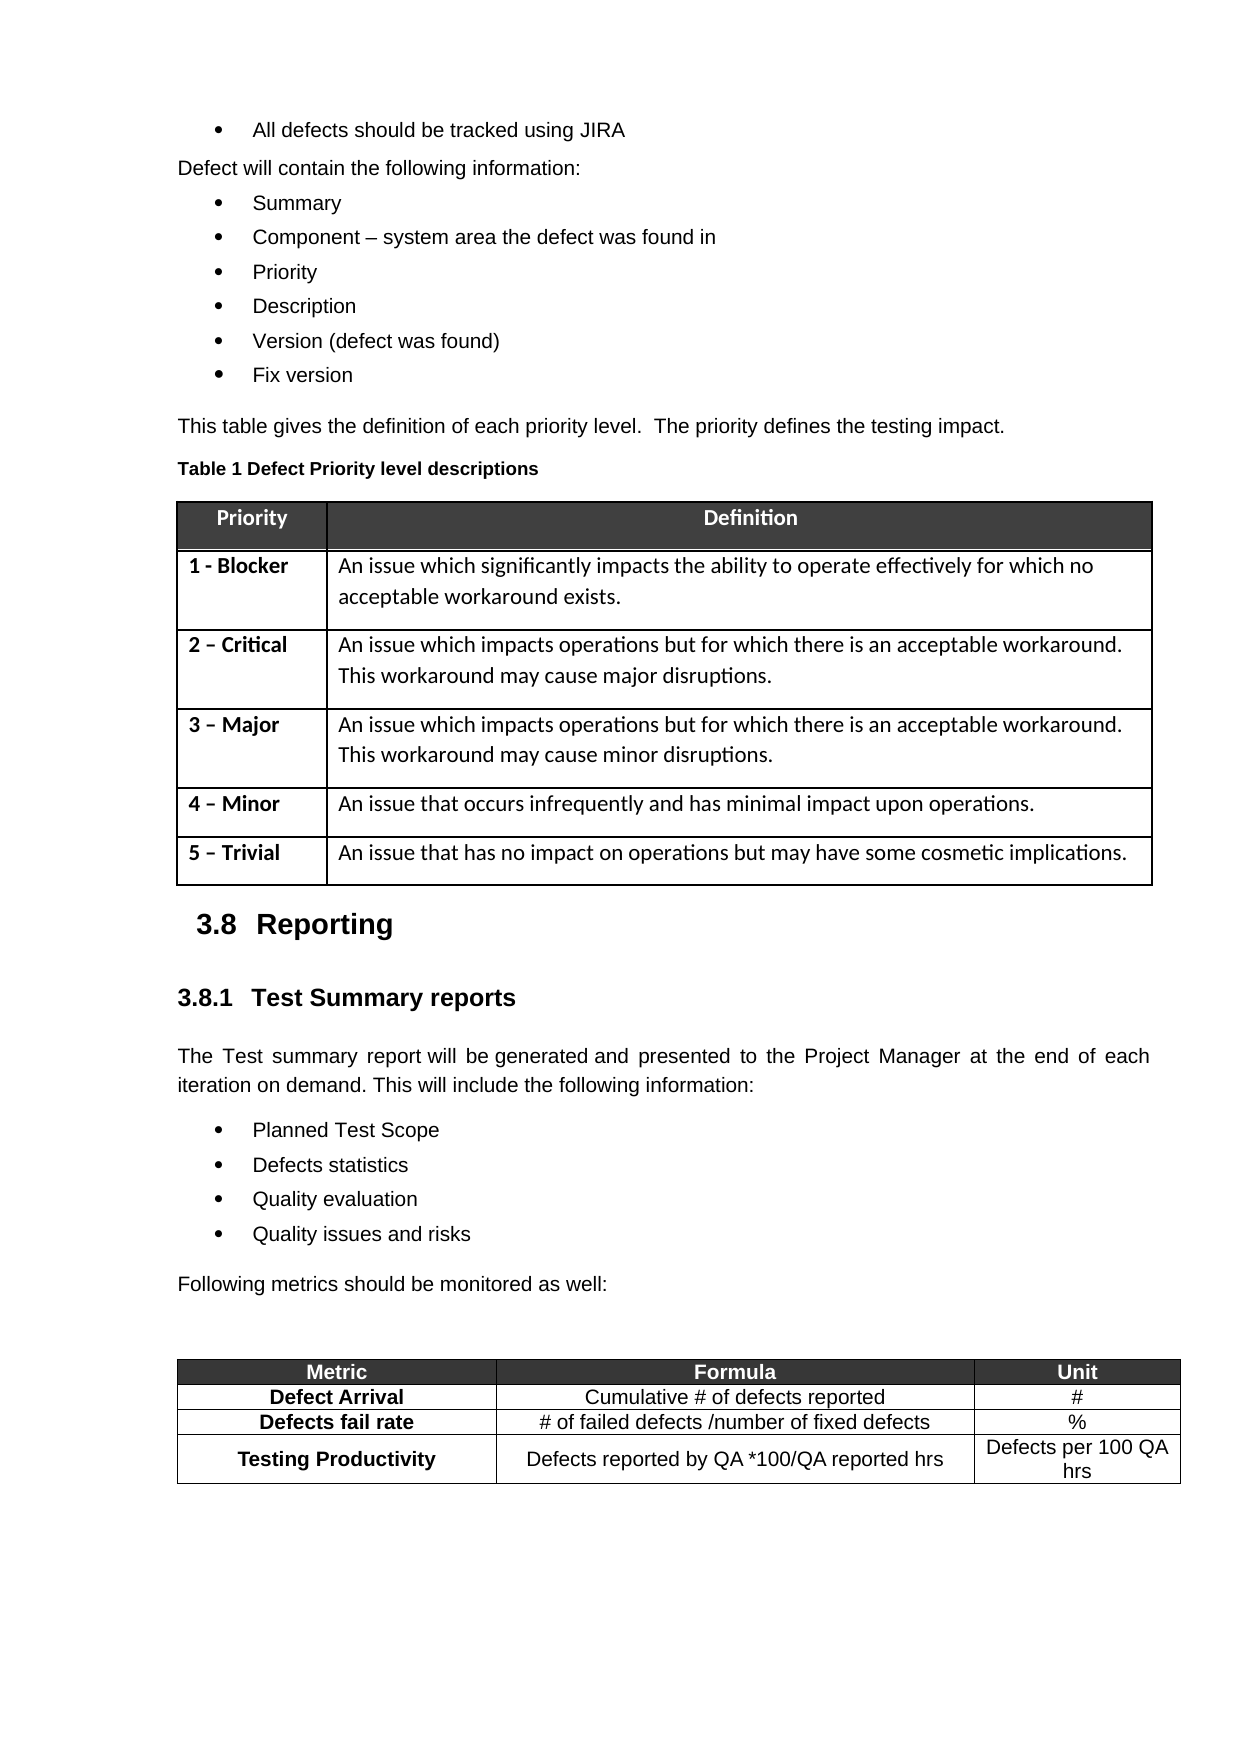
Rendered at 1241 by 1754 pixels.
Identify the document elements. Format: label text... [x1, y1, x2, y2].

table_cell Defects fail rate [178, 1410, 496, 1434]
list Quality issues and risks [215, 1221, 1152, 1245]
text Following metrics should be monitored as well: [177, 1266, 1152, 1295]
list Description [215, 294, 1152, 318]
text The Test summary report will be generated and presented to the Project Manager at the end of each iteration on demand. This will include the following information: [177, 1039, 1152, 1097]
table_cell 1 - Blocker [178, 552, 326, 628]
table_cell An issue which impacts operations but for which there is an acceptable workaround. This workaround may cause minor disruptions. [328, 710, 1151, 787]
table_cell # of failed defects /number of fixed defects [497, 1410, 974, 1434]
table_header Formula [497, 1360, 974, 1384]
table_cell Defect Arrival [178, 1385, 496, 1409]
table_header Definition [328, 503, 1151, 549]
list Defects statistics [215, 1152, 1152, 1176]
text This table gives the definition of each priority level. The priority defines the testing impact. [177, 408, 1152, 437]
list Quality evaluation [215, 1187, 1152, 1211]
list Priority [215, 259, 1152, 283]
text Table 1 Defect Priority level descriptions [177, 458, 1152, 480]
table_cell An issue which impacts operations but for which there is an acceptable workaround. This workaround may cause major disruptions. [328, 631, 1151, 708]
list Version (defect was found) [215, 328, 1152, 352]
table_cell % [975, 1410, 1180, 1434]
table_cell An issue that occurs infrequently and has minimal impact upon operations. [328, 789, 1151, 836]
table_cell Cumulative # of defects reported [497, 1385, 974, 1409]
list Defect will contain the following information: [177, 156, 1152, 180]
subtitle Reporting [196, 907, 1152, 941]
table_cell 5 – Trivial [178, 838, 326, 884]
list Fix version [215, 363, 1152, 387]
list All defects should be tracked using JIRA [215, 118, 1152, 142]
table_cell An issue which significantly impacts the ability to operate effectively for which no acceptable workaround exists. [328, 552, 1151, 628]
table_cell 2 – Critical [178, 631, 326, 708]
table_cell An issue that has no impact on operations but may have some cosmetic implications. [328, 838, 1151, 884]
table_cell Defects per 100 QA hrs [975, 1435, 1180, 1483]
table_cell Testing Productivity [178, 1435, 496, 1483]
table_cell Defects reported by QA *100/QA reported hrs [497, 1435, 974, 1483]
table_header Priority [178, 503, 326, 549]
list Planned Test Scope [215, 1118, 1152, 1142]
table_cell # [975, 1385, 1180, 1409]
table_header Unit [975, 1360, 1180, 1384]
subtitle Test Summary reports [177, 962, 1152, 1018]
list Summary [215, 191, 1152, 214]
list Component – system area the defect was found in [215, 225, 1152, 249]
table_cell 4 – Minor [178, 789, 326, 836]
table_header Metric [178, 1360, 496, 1384]
table_cell 3 – Major [178, 710, 326, 787]
